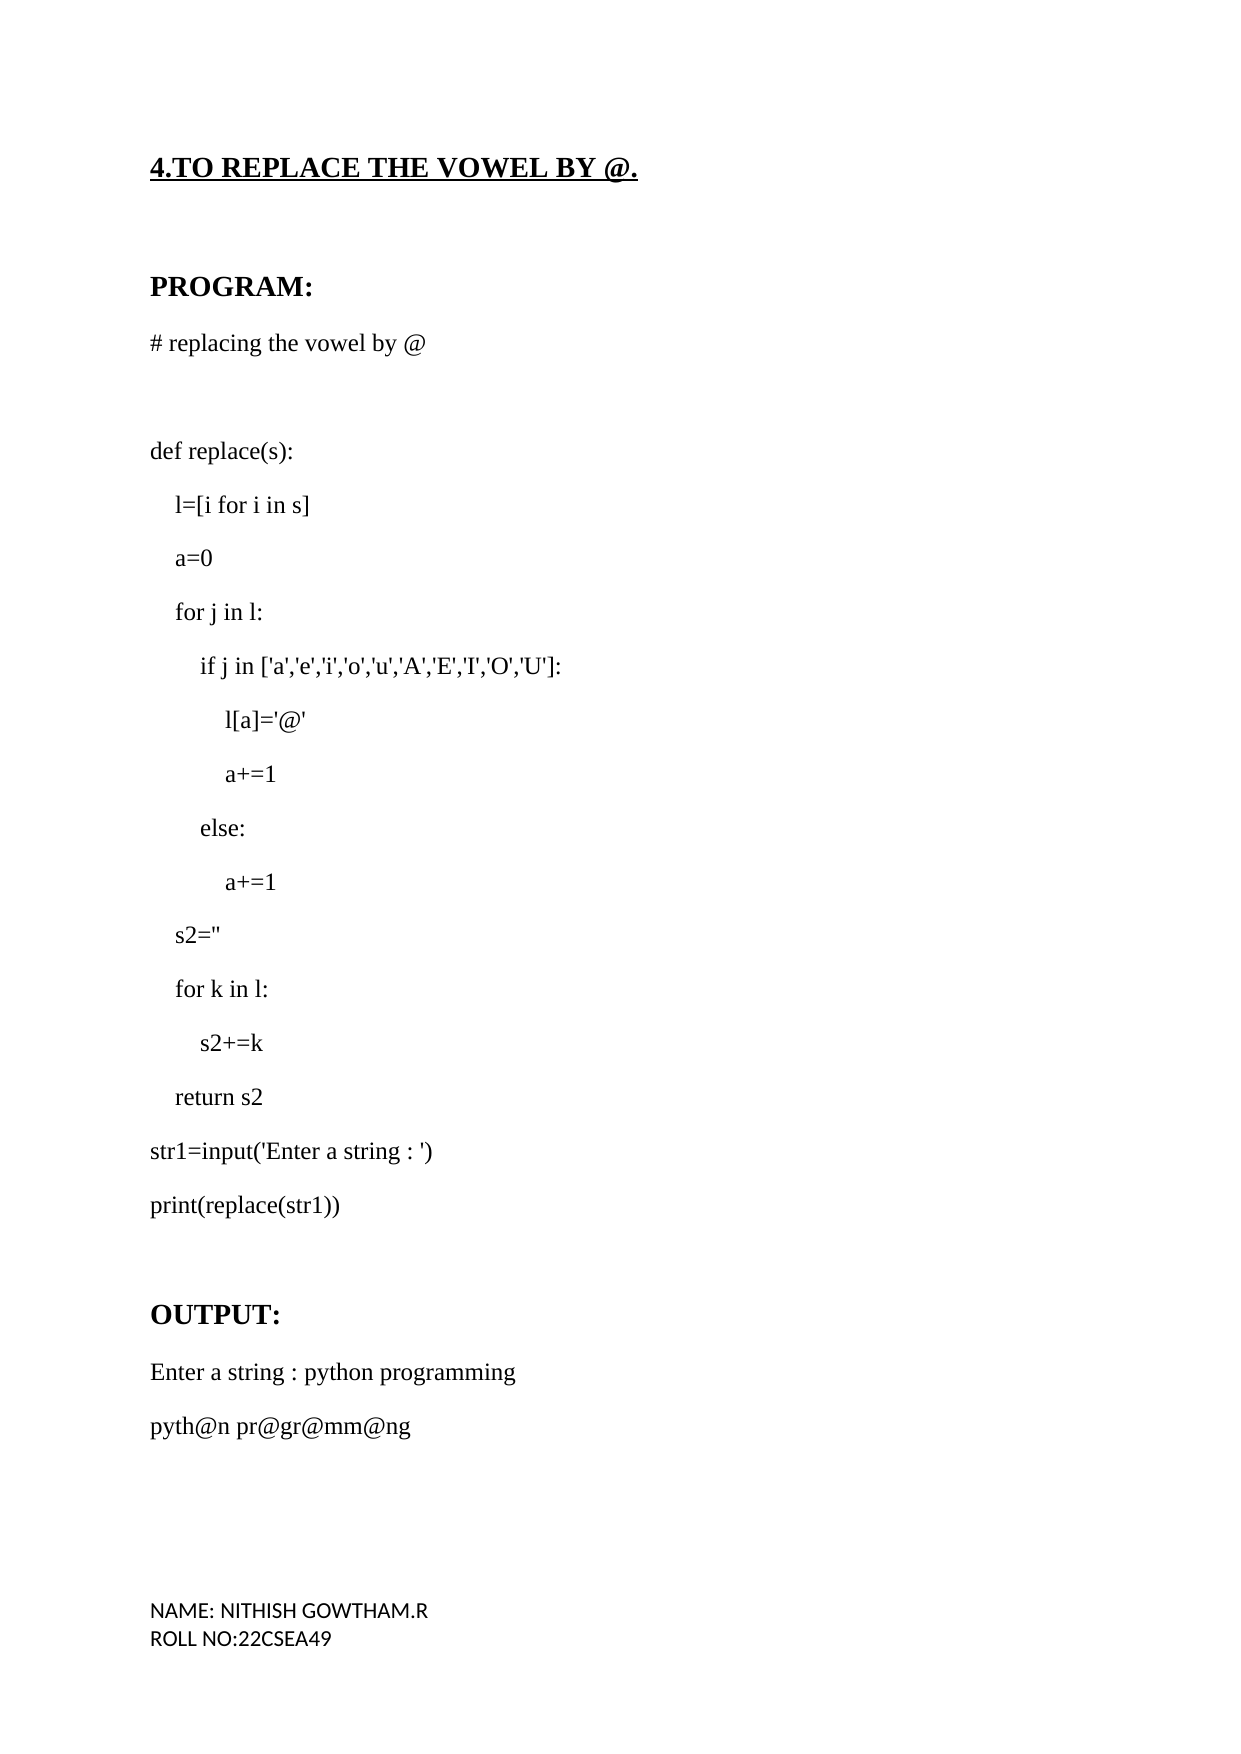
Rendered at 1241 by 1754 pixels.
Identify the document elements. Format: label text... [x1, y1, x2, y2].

text # replacing the vowel by @ [150, 328, 1090, 357]
text 4.TO REPLACE THE VOWEL BY @. [150, 150, 1090, 183]
text pyth@n pr@gr@mm@ng [150, 1411, 1090, 1439]
text for k in l: [150, 974, 1090, 1003]
text str1=input('Enter a string : ') [150, 1136, 1090, 1165]
text l[a]='@' [150, 705, 1090, 734]
text a+=1 [150, 867, 1090, 895]
text a+=1 [150, 759, 1090, 788]
text PROGRAM: [150, 269, 1090, 302]
text print(replace(str1)) [150, 1190, 1090, 1218]
text a=0 [150, 543, 1090, 572]
text s2+=k [150, 1028, 1090, 1057]
text if j in ['a','e','i','o','u','A','E','I','O','U']: [150, 651, 1090, 680]
text def replace(s): [150, 436, 1090, 464]
text l=[i for i in s] [150, 490, 1090, 518]
text Enter a string : python programming [150, 1357, 1090, 1386]
text return s2 [150, 1082, 1090, 1111]
text for j in l: [150, 597, 1090, 626]
text s2='' [150, 921, 1090, 949]
text else: [150, 813, 1090, 842]
text OUTPUT: [150, 1297, 1090, 1331]
